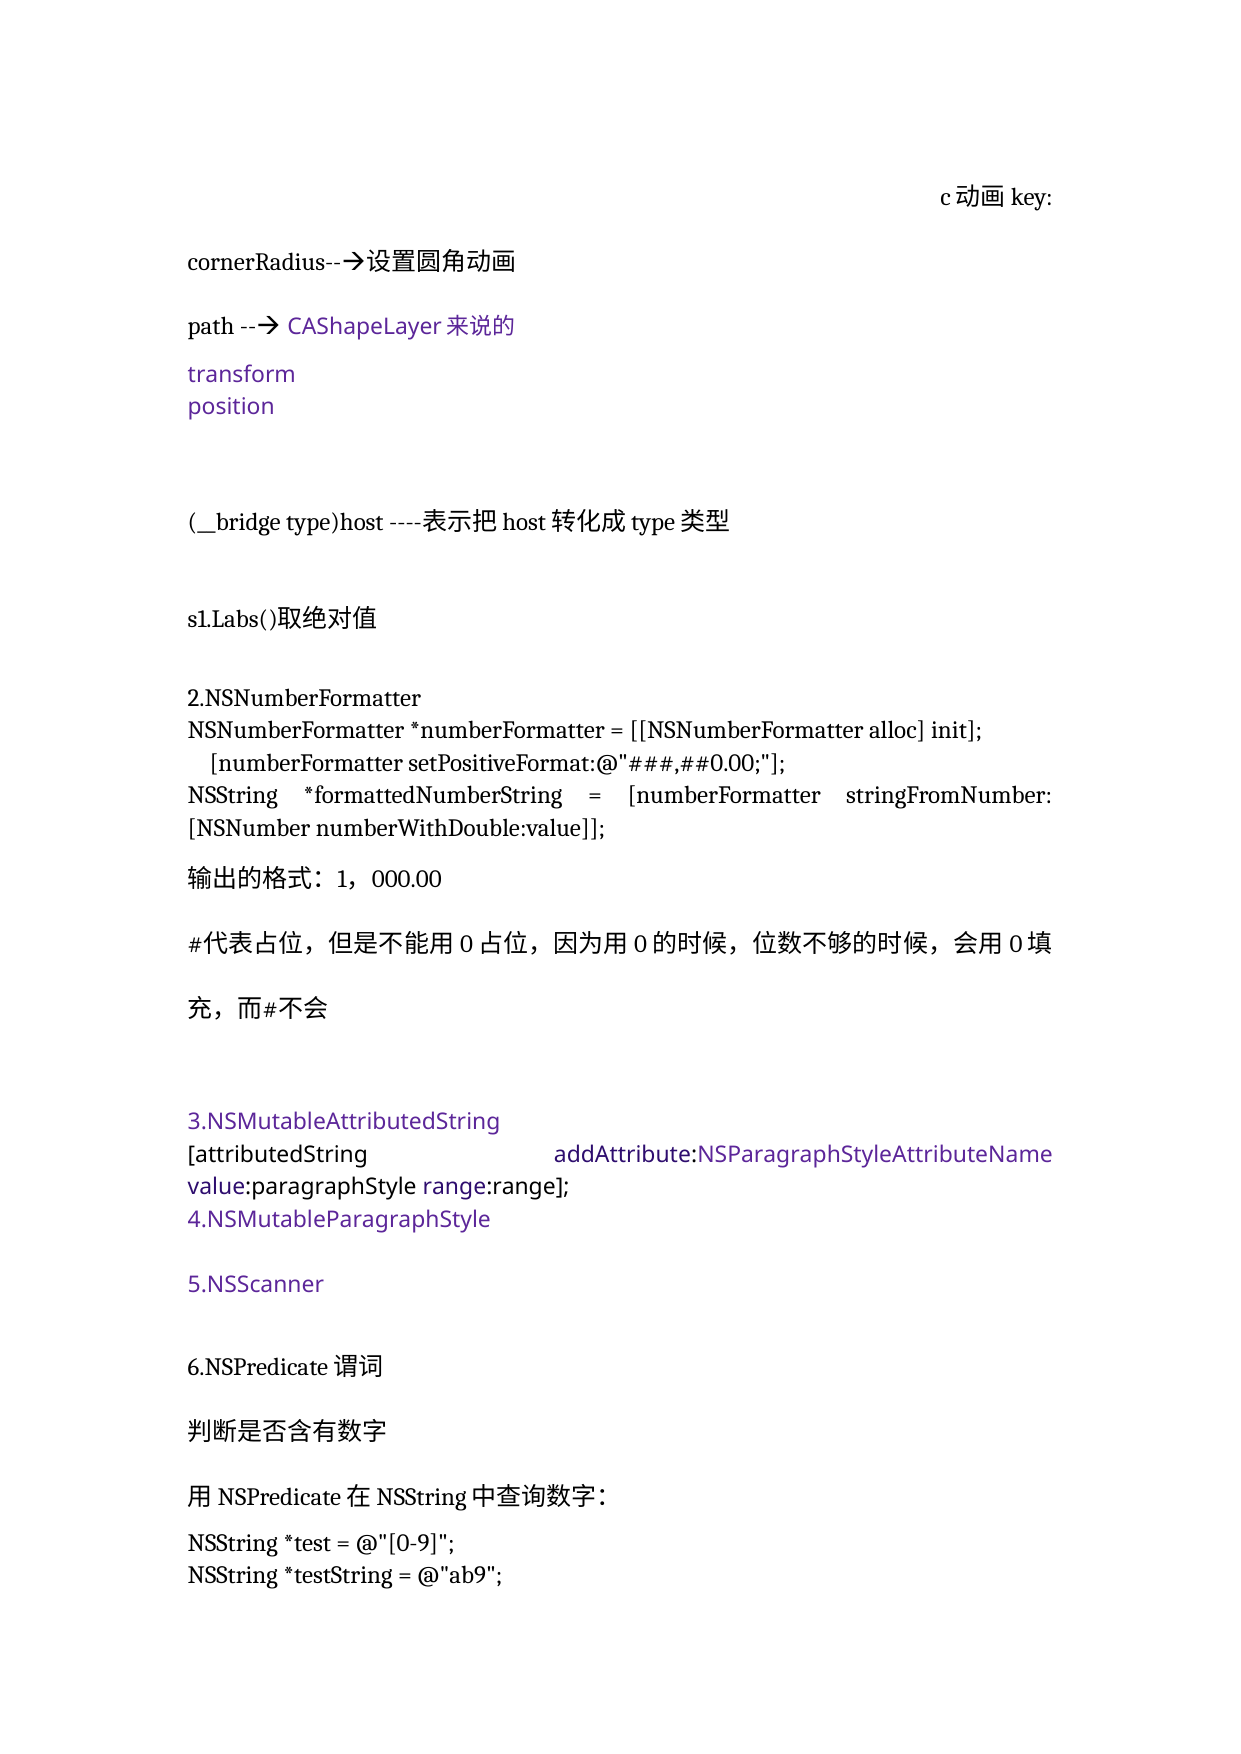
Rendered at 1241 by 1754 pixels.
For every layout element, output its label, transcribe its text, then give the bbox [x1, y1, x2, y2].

text [numberFormatter setPositiveFormat:@"###,##0.00;"]; [187, 747, 1053, 779]
text #代表占位，但是不能用0占位，因为用0的时候，位数不够的时候，会用0填充，而#不会 [187, 909, 1053, 1039]
text NSString *test = @"[0-9]"; [187, 1527, 1053, 1559]
text path -- CAShapeLayer来说的 [187, 292, 1053, 357]
text 4.NSMutableParagraphStyle [187, 1202, 1053, 1234]
text NSString *testString = @"ab9"; [187, 1559, 1053, 1592]
text 用NSPredicate在NSString中查询数字： [187, 1462, 1053, 1527]
text 输出的格式：1，000.00 [187, 844, 1053, 909]
text [attributedString addAttribute:NSParagraphStyleAttributeName value:paragraphStyle range:range]; [187, 1137, 1053, 1202]
text cornerRadius--设置圆角动画 [187, 227, 1053, 292]
text 判断是否含有数字 [187, 1397, 1053, 1462]
text 2.NSNumberFormatter [187, 682, 1053, 714]
text transform [187, 357, 1053, 389]
text s1.Labs()取绝对值 [187, 584, 1053, 649]
text c动画key: [187, 162, 1053, 227]
text 3.NSMutableAttributedString [187, 1104, 1053, 1137]
text 5.NSScanner [187, 1267, 1053, 1299]
text NSNumberFormatter *numberFormatter = [[NSNumberFormatter alloc] init]; [187, 714, 1053, 747]
text (__bridge type)host ----表示把host转化成type类型 [187, 487, 1053, 552]
text position [187, 389, 1053, 422]
text NSString *formattedNumberString = [numberFormatter stringFromNumber:[NSNumber numberWithDouble:value]]; [187, 779, 1053, 844]
text 6.NSPredicate谓词 [187, 1332, 1053, 1397]
